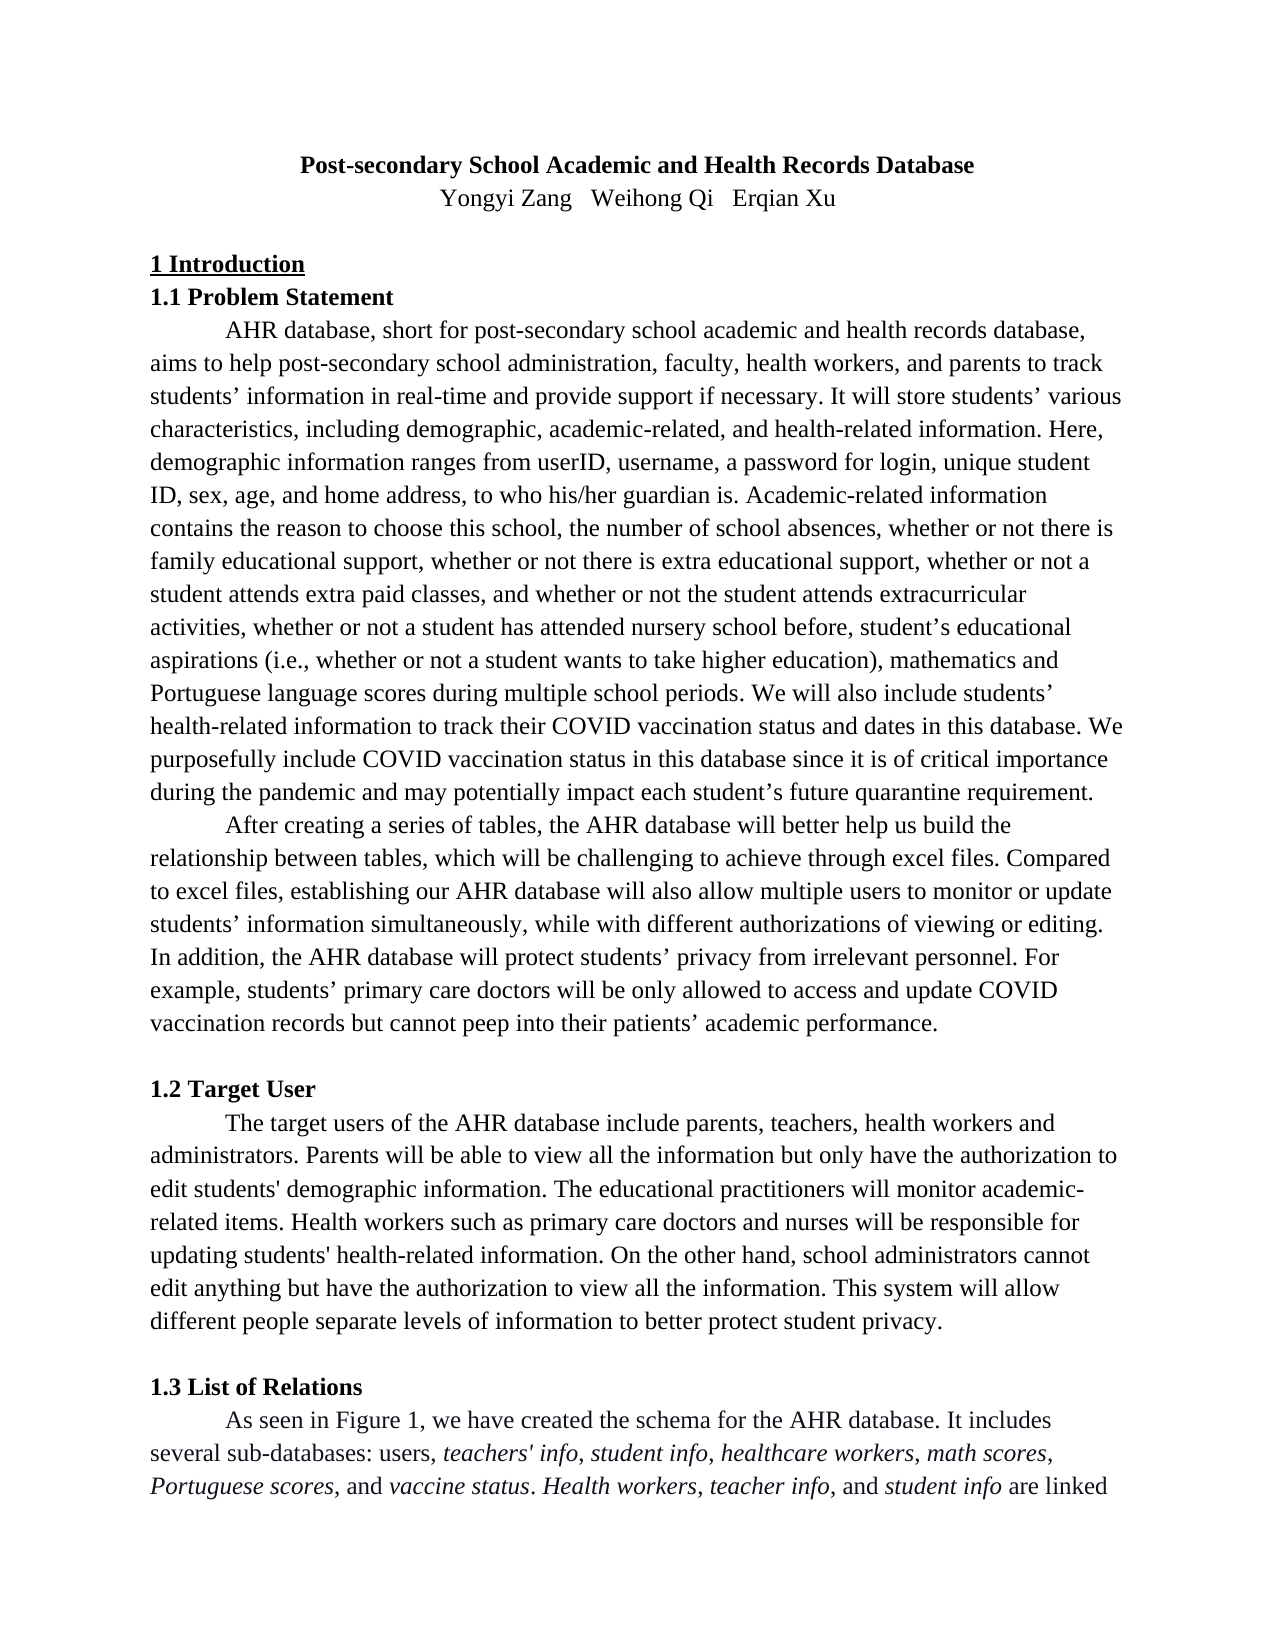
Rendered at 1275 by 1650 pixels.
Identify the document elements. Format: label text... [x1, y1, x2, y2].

text After creating a series of tables, the AHR database will better help us build the relationship between tables, which will be challenging to achieve through excel files. Compared to excel files, establishing our AHR database will also allow multiple users to monitor or update students’ information simultaneously, while with different authorizations of viewing or editing. In addition, the AHR database will protect students’ privacy from irrelevant personnel. For example, students’ primary care doctors will be only allowed to access and update COVID vaccination records but cannot peep into their patients’ academic performance. [150, 810, 1125, 1037]
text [150, 1405, 1125, 1499]
text Yongyi Zang Weihong Qi Erqian Xu [150, 183, 1125, 212]
text Post-secondary School Academic and Health Records Database [150, 150, 1125, 179]
text AHR database, short for post-secondary school academic and health records database, aims to help post-secondary school administration, faculty, health workers, and parents to track students’ information in real-time and provide support if necessary. It will store students’ various characteristics, including demographic, academic-related, and health-related information. Here, demographic information ranges from userID, username, a password for login, unique student ID, sex, age, and home address, to who his/her guardian is. Academic-related information contains the reason to choose this school, the number of school absences, whether or not there is family educational support, whether or not there is extra educational support, whether or not a student attends extra paid classes, and whether or not the student attends extracurricular activities, whether or not a student has attended nursery school before, student’s educational aspirations (i.e., whether or not a student wants to take higher education), mathematics and Portuguese language scores during multiple school periods. We will also include students’ health-related information to track their COVID vaccination status and dates in this database. We purposefully include COVID vaccination status in this database since it is of critical importance during the pandemic and may potentially impact each student’s future quarantine requirement. [150, 315, 1125, 806]
text 1.3 List of Relations [150, 1372, 1125, 1401]
text 1.2 Target User [150, 1074, 1125, 1103]
text 1.1 Problem Statement [150, 282, 1125, 311]
text The target users of the AHR database include parents, teachers, health workers and administrators. Parents will be able to view all the information but only have the authorization to edit students' demographic information. The educational practitioners will monitor academic-related items. Health workers such as primary care doctors and nurses will be responsible for updating students' health-related information. On the other hand, school administrators cannot edit anything but have the authorization to view all the information. This system will allow different people separate levels of information to better protect student privacy. [150, 1108, 1125, 1334]
text 1 Introduction [150, 249, 1125, 278]
